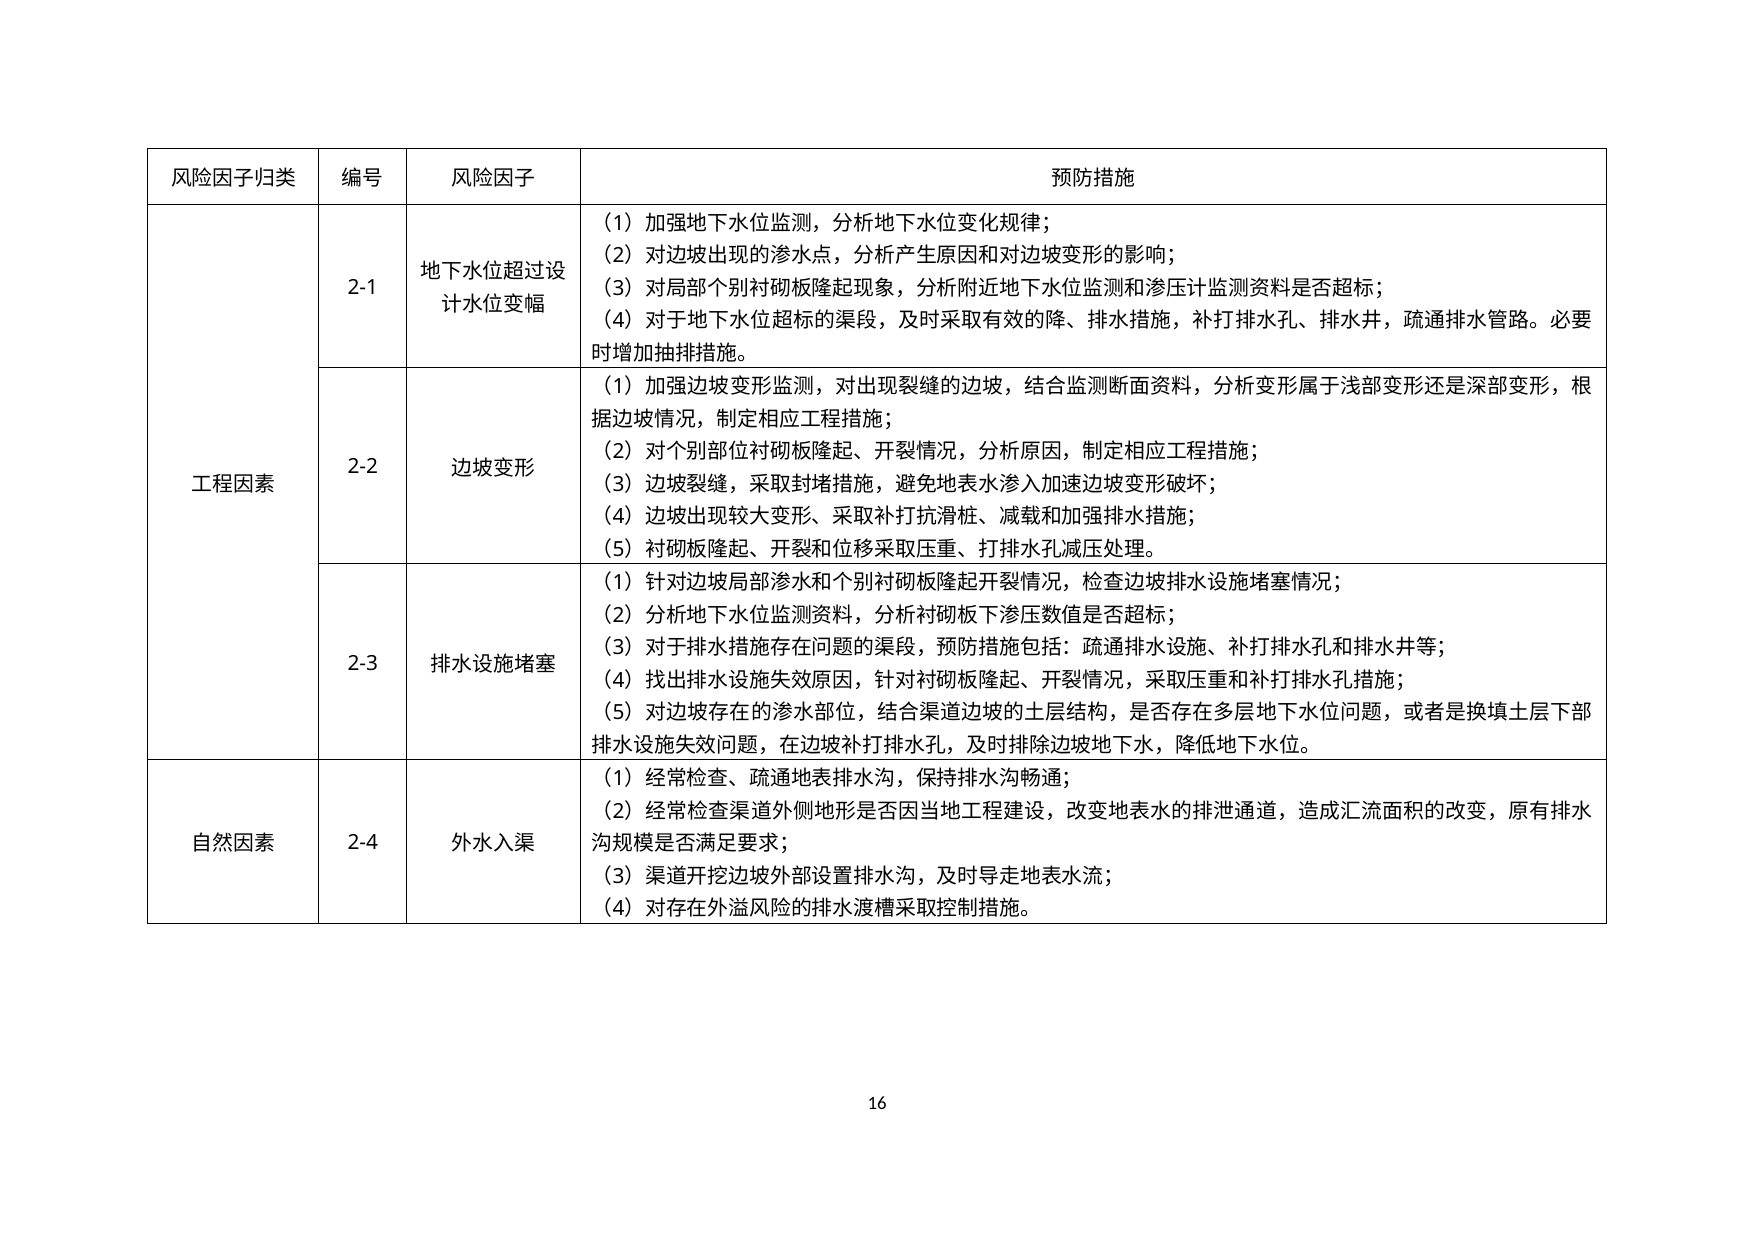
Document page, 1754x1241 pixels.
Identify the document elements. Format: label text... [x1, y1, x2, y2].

table_header 风险因子 [407, 149, 580, 204]
table_cell 自然因素 [148, 760, 318, 923]
table_cell （1）加强地下水位监测，分析地下水位变化规律； （2）对边坡出现的渗水点，分析产生原因和对边坡变形的影响； （3）对局部个别衬砌板隆起现象，分析附近地下水位监测和渗压计监测资料是否超标； （4）对于地下水位超标的渠段，及时采取有效的降、排水措施，补打排水孔、排水井，疏通排水管路。必要时增加抽排措施。 [581, 205, 1606, 367]
table_cell 2-1 [319, 205, 406, 367]
table_cell （1）经常检查、疏通地表排水沟，保持排水沟畅通； （2）经常检查渠道外侧地形是否因当地工程建设，改变地表水的排泄通道，造成汇流面积的改变，原有排水沟规模是否满足要求； （3）渠道开挖边坡外部设置排水沟，及时导走地表水流； （4）对存在外溢风险的排水渡槽采取控制措施。 [581, 760, 1606, 923]
table_cell 地下水位超过设计水位变幅 [407, 205, 580, 367]
table_header 预防措施 [581, 149, 1606, 204]
table_cell 工程因素 [148, 205, 318, 759]
table_cell 外水入渠 [407, 760, 580, 923]
table_header 风险因子归类 [148, 149, 318, 204]
table_cell （1）针对边坡局部渗水和个别衬砌板隆起开裂情况，检查边坡排水设施堵塞情况； （2）分析地下水位监测资料，分析衬砌板下渗压数值是否超标； （3）对于排水措施存在问题的渠段，预防措施包括：疏通排水设施、补打排水孔和排水井等； （4）找出排水设施失效原因，针对衬砌板隆起、开裂情况，采取压重和补打排水孔措施； （5）对边坡存在的渗水部位，结合渠道边坡的土层结构，是否存在多层地下水位问题，或者是换填土层下部排水设施失效问题，在边坡补打排水孔，及时排除边坡地下水，降低地下水位。 [581, 564, 1606, 759]
table_cell 2-3 [319, 564, 406, 759]
table_cell 2-4 [319, 760, 406, 923]
table_cell 边坡变形 [407, 368, 580, 563]
table_header 编号 [319, 149, 406, 204]
table_cell 2-2 [319, 368, 406, 563]
table_cell 排水设施堵塞 [407, 564, 580, 759]
table_cell （1）加强边坡变形监测，对出现裂缝的边坡，结合监测断面资料，分析变形属于浅部变形还是深部变形，根据边坡情况，制定相应工程措施； （2）对个别部位衬砌板隆起、开裂情况，分析原因，制定相应工程措施； （3）边坡裂缝，采取封堵措施，避免地表水渗入加速边坡变形破坏； （4）边坡出现较大变形、采取补打抗滑桩、减载和加强排水措施； （5）衬砌板隆起、开裂和位移采取压重、打排水孔减压处理。 [581, 368, 1606, 563]
